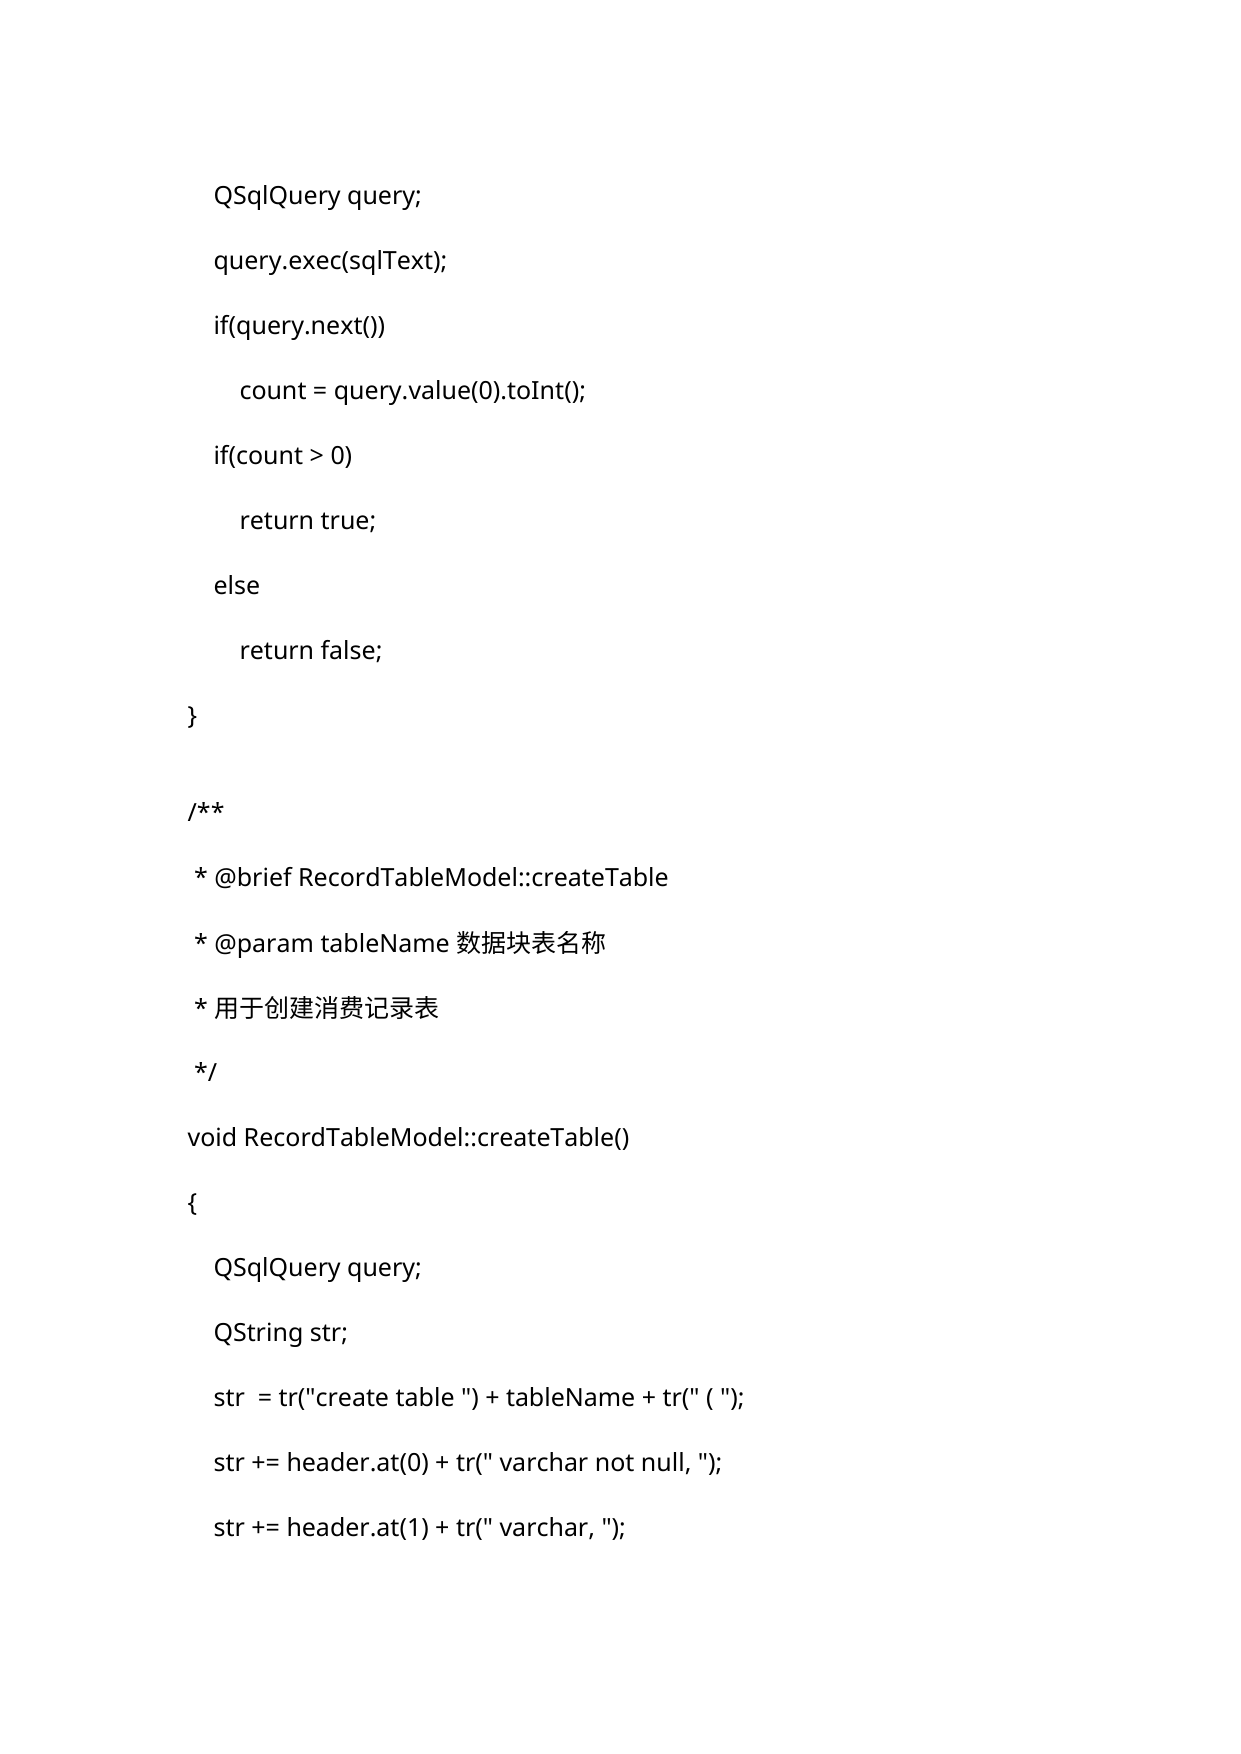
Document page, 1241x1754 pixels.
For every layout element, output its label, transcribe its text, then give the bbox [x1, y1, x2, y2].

text str += header.at(0) + tr(" varchar not null, "); [187, 1429, 1053, 1494]
text str += header.at(1) + tr(" varchar, "); [187, 1494, 1053, 1559]
text else [187, 552, 1053, 617]
text return true; [187, 487, 1053, 552]
text QSqlQuery query; [187, 1234, 1053, 1299]
text { [187, 1169, 1053, 1234]
text if(query.next()) [187, 292, 1053, 357]
text if(count > 0) [187, 422, 1053, 487]
text query.exec(sqlText); [187, 227, 1053, 292]
text QString str; [187, 1299, 1053, 1364]
text count = query.value(0).toInt(); [187, 357, 1053, 422]
text } [187, 682, 1053, 747]
text */ [187, 1039, 1053, 1104]
text void RecordTableModel::createTable() [187, 1104, 1053, 1169]
text * @param tableName 数据块表名称 [187, 909, 1053, 974]
text * @brief RecordTableModel::createTable [187, 844, 1053, 909]
text QSqlQuery query; [187, 162, 1053, 227]
text return false; [187, 617, 1053, 682]
text * 用于创建消费记录表 [187, 974, 1053, 1039]
text str = tr("create table ") + tableName + tr(" ( "); [187, 1364, 1053, 1429]
text /** [187, 779, 1053, 844]
